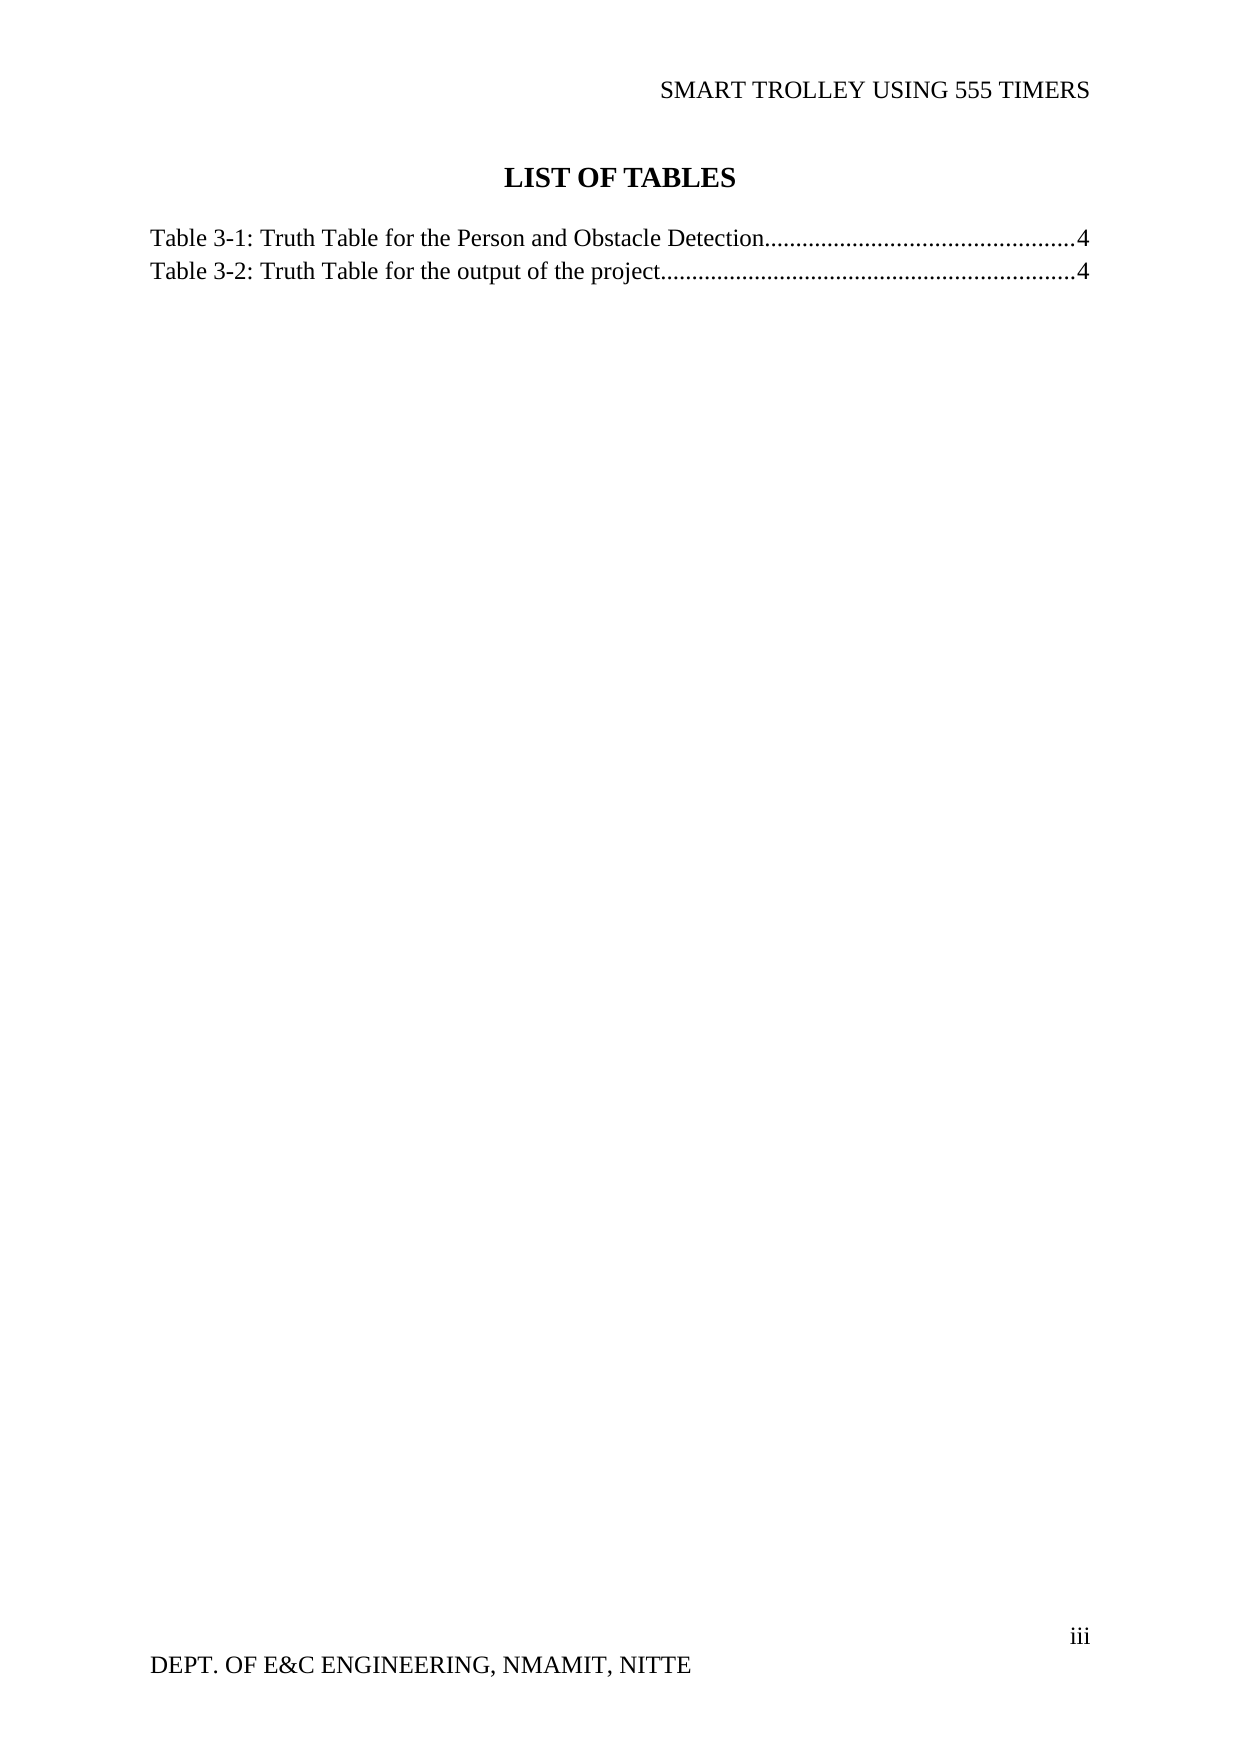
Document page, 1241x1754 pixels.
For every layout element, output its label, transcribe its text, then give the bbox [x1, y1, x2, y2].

text Table 3-2: Truth Table for the output of the project 4 [150, 256, 1090, 285]
text List of Tables [150, 160, 1090, 194]
text Table 3-1: Truth Table for the Person and Obstacle Detection 4 [150, 223, 1090, 252]
